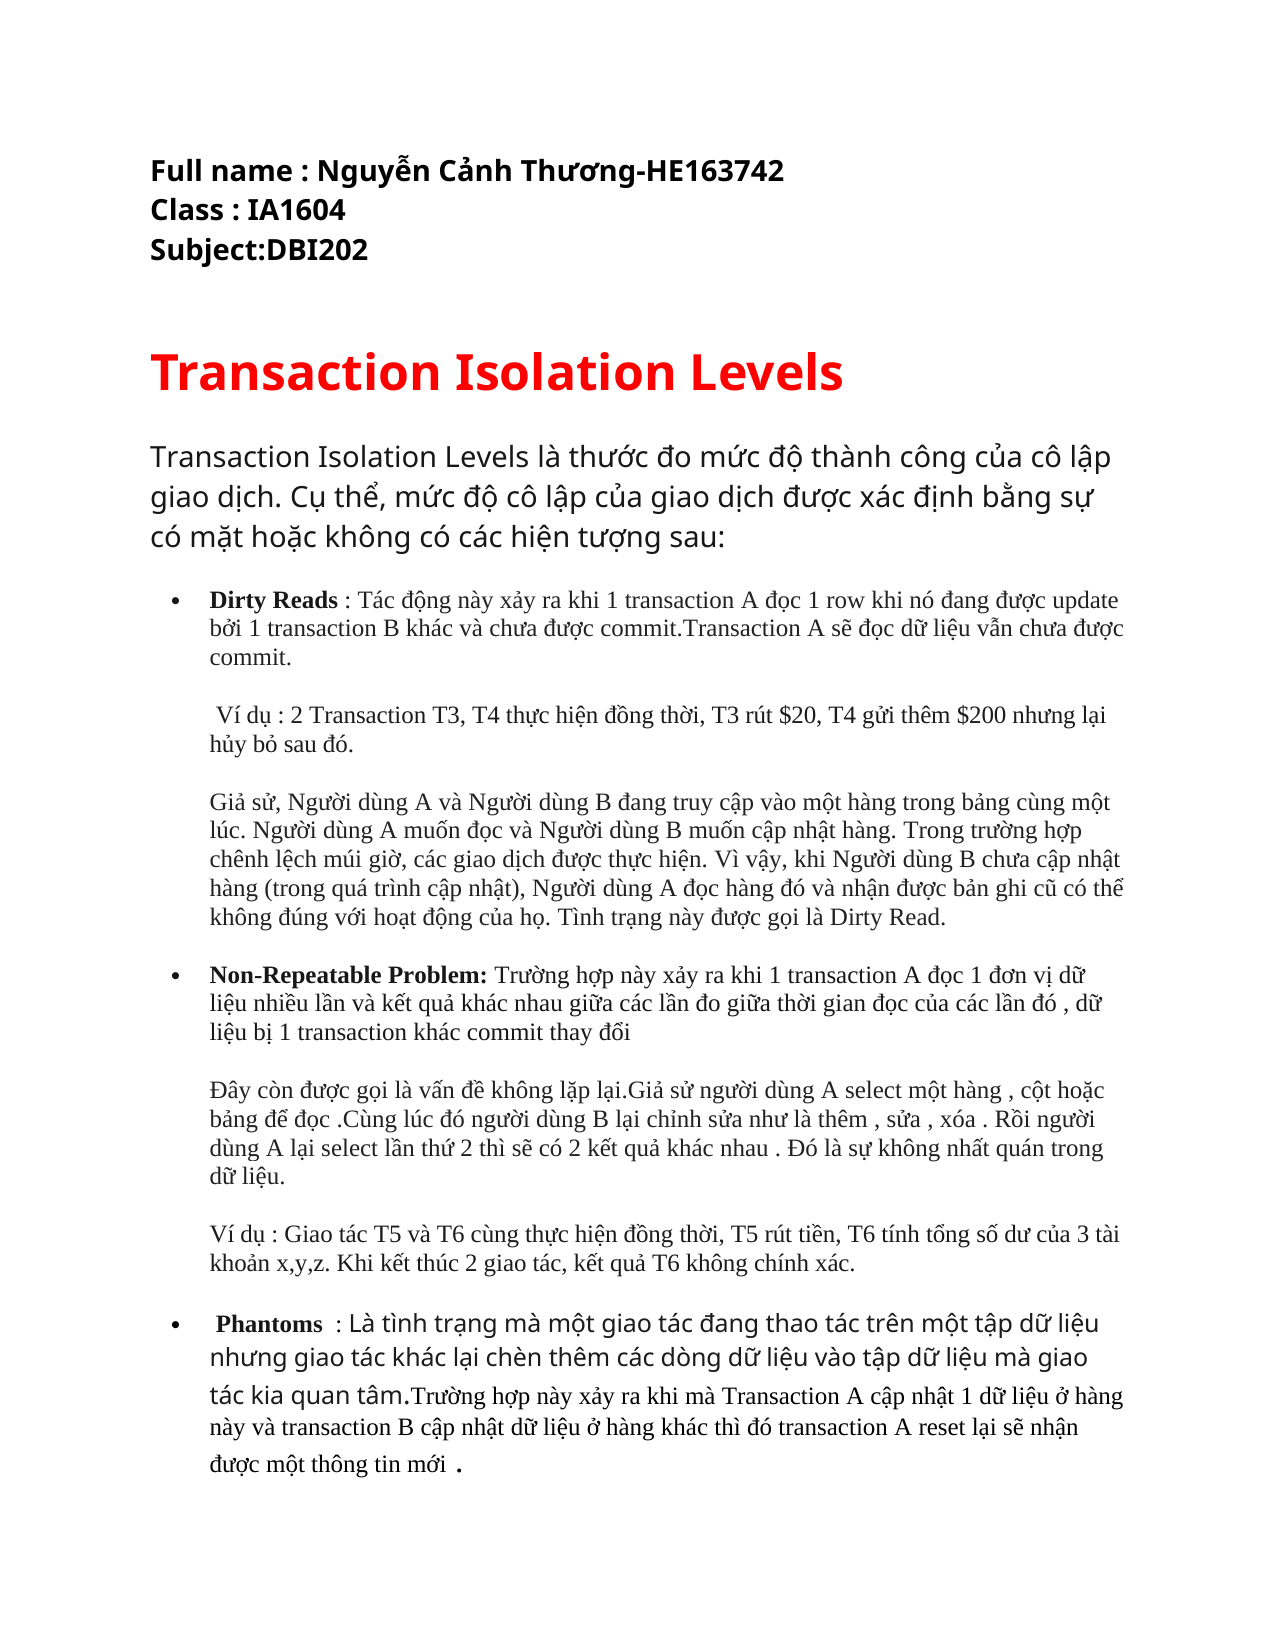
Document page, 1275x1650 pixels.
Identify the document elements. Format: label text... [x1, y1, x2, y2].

text Ví dụ : Giao tác T5 và T6 cùng thực hiện đồng thời, T5 rút tiền, T6 tính tổng số dư của 3 tài khoản x,y,z. Khi kết thúc 2 giao tác, kết quả T6 không chính xác. [855, 1219, 1125, 1277]
text Ví dụ : 2 Transaction T3, T4 thực hiện đồng thời, T3 rút $20, T4 gửi thêm $200 nhưng lại hủy bỏ sau đó. [354, 700, 1125, 758]
text Đây còn được gọi là vấn đề không lặp lại.Giả sử người dùng A select một hàng , cột hoặc bảng để đọc .Cùng lúc đó người dùng B lại chỉnh sửa như là thêm , sửa , xóa . Rồi người dùng A lại select lần thứ 2 thì sẽ có 2 kết quả khác nhau . Đó là sự không nhất quán trong dữ liệu. [285, 1075, 1125, 1190]
text Subject:DBI202 [150, 229, 1125, 269]
text Class : IA1604 [150, 190, 1125, 229]
text Full name : Nguyễn Cảnh Thương-HE163742 [150, 150, 1125, 190]
list Dirty Reads : Tác động này xảy ra khi 1 transaction A đọc 1 row khi nó đang được update bởi 1 transaction B khác và chưa được commit.Transaction A sẽ đọc dữ liệu vẫn chưa được commit. [172, 585, 1125, 671]
text Giả sử, Người dùng A và Người dùng B đang truy cập vào một hàng trong bảng cùng một lúc. Người dùng A muốn đọc và Người dùng B muốn cập nhật hàng. Trong trường hợp chênh lệch múi giờ, các giao dịch được thực hiện. Vì vậy, khi Người dùng B chưa cập nhật hàng (trong quá trình cập nhật), Người dùng A đọc hàng đó và nhận được bản ghi cũ có thể không đúng với hoạt động của họ. Tình trạng này được gọi là Dirty Read. [946, 787, 1125, 931]
text Transaction Isolation Levels là thước đo mức độ thành công của cô lập giao dịch. Cụ thể, mức độ cô lập của giao dịch được xác định bằng sự có mặt hoặc không có các hiện tượng sau: [726, 437, 1125, 556]
list Phantoms : Là tình trạng mà một giao tác đang thao tác trên một tập dữ liệu nhưng giao tác khác lại chèn thêm các dòng dữ liệu vào tập dữ liệu mà giao tác kia quan tâm.Trường hợp này xảy ra khi mà Transaction A cập nhật 1 dữ liệu ở hàng này và transaction B cập nhật dữ liệu ở hàng khác thì đó transaction A reset lại sẽ nhận được một thông tin mới . [172, 1306, 1125, 1479]
text Transaction Isolation Levels [150, 337, 1125, 405]
list Non-Repeatable Problem: Trường hợp này xảy ra khi 1 transaction A đọc 1 đơn vị dữ liệu nhiều lần và kết quả khác nhau giữa các lần đo giữa thời gian đọc của các lần đó , dữ liệu bị 1 transaction khác commit thay đổi [172, 960, 1125, 1046]
